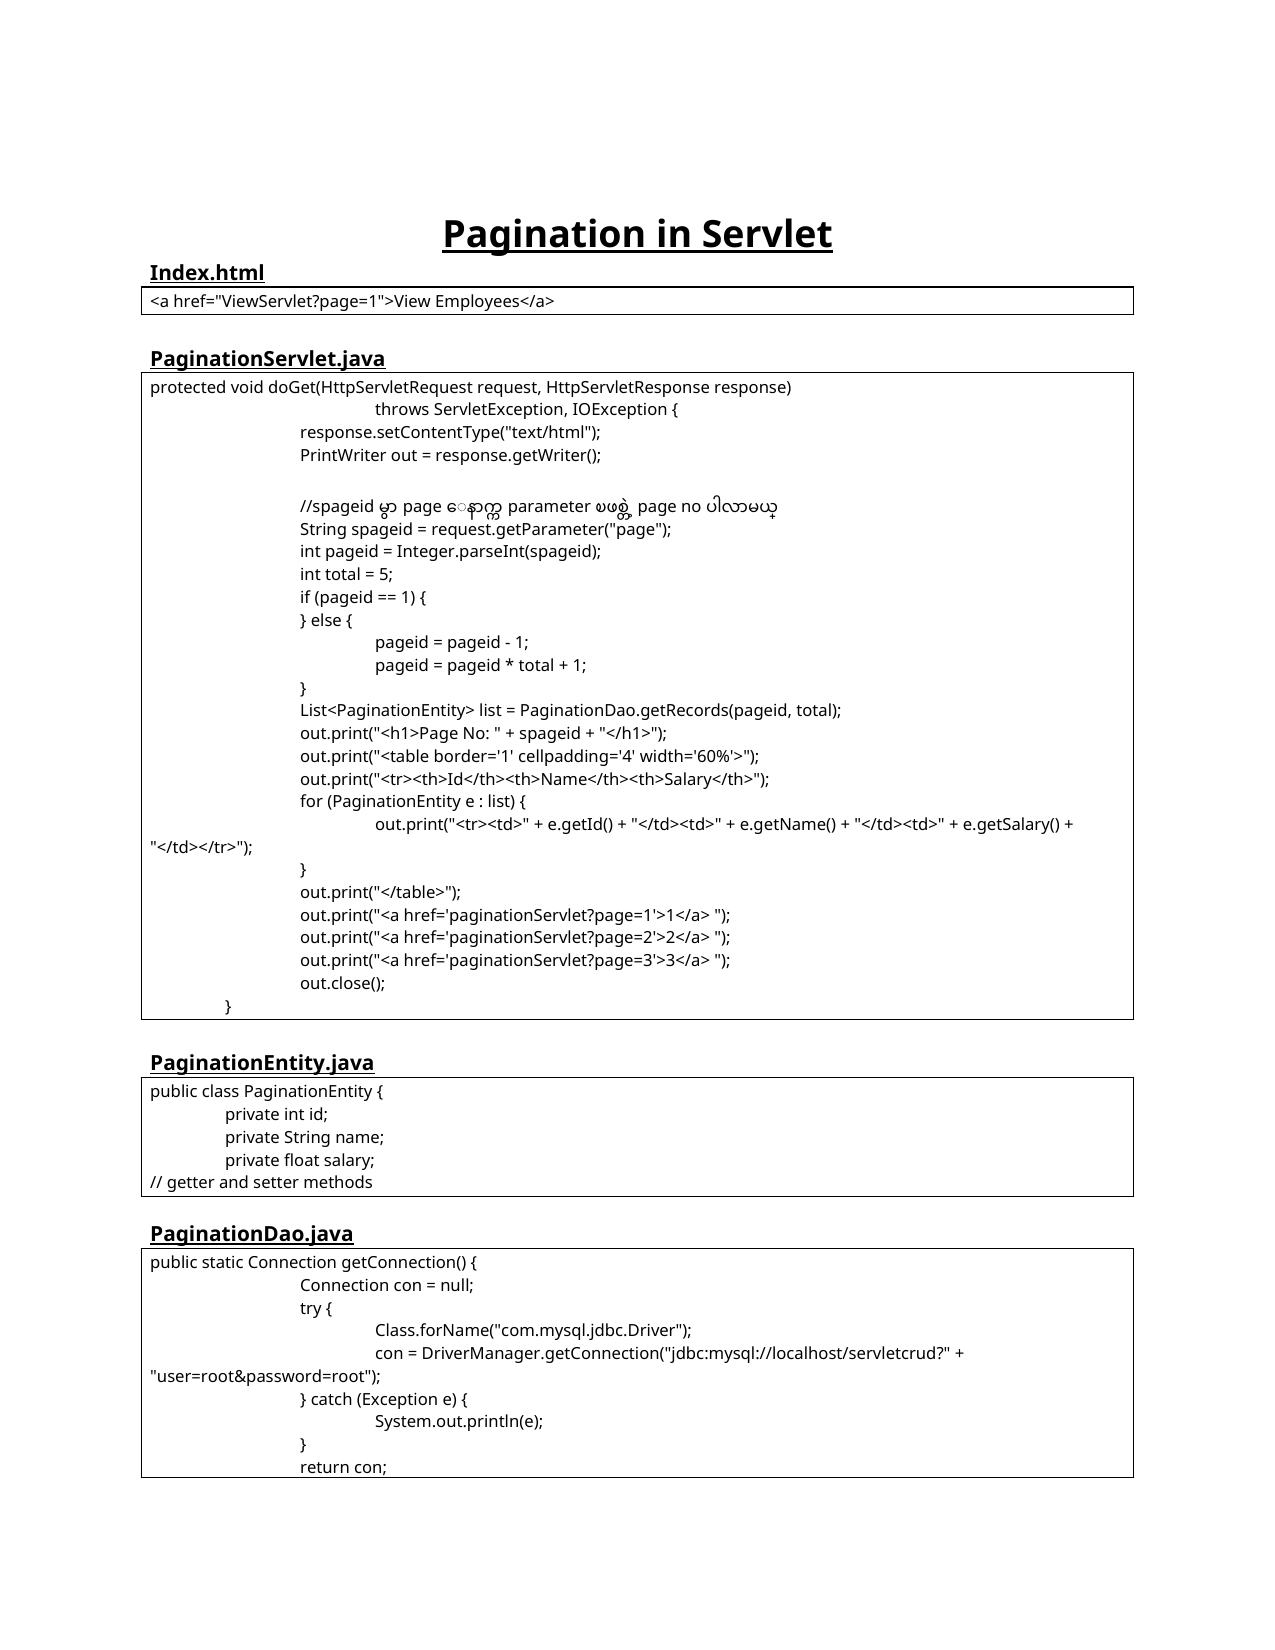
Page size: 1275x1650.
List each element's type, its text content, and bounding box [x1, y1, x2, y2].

text // getter and setter methods [142, 1168, 1133, 1196]
text throws ServletException, IOException { [150, 398, 1125, 421]
text out.print("<tr><th>Id</th><th>Name</th><th>Salary</th>"); [150, 767, 1125, 790]
text System.out.println(e); [150, 1410, 1125, 1433]
text private int id; [150, 1103, 1125, 1125]
text out.print("<table border='1' cellpadding='4' width='60%'>"); [150, 744, 1125, 767]
text if (pageid == 1) { [150, 585, 1125, 608]
text } [142, 991, 1133, 1019]
text } [150, 858, 1125, 881]
text out.close(); [150, 971, 1125, 991]
text out.print("<a href='paginationServlet?page=2'>2</a> "); [150, 926, 1125, 949]
text Pagination in Servlet [150, 207, 1125, 258]
text <a href="ViewServlet?page=1">View Employees</a> [142, 288, 1133, 314]
text Index.html [150, 258, 1125, 286]
text protected void doGet(HttpServletRequest request, HttpServletResponse response) [142, 373, 1133, 398]
text int total = 5; [150, 563, 1125, 585]
text out.print("</table>"); [150, 881, 1125, 903]
text PaginationEntity.java [150, 1048, 1125, 1077]
text out.print("<tr><td>" + e.getId() + "</td><td>" + e.getName() + "</td><td>" + e.getSalary() + "</td></tr>"); [150, 812, 1125, 858]
text out.print("<a href='paginationServlet?page=3'>3</a> "); [150, 949, 1125, 971]
text try { [150, 1296, 1125, 1319]
text Connection con = null; [150, 1274, 1125, 1296]
text PaginationServlet.java [150, 344, 1125, 372]
text List<PaginationEntity> list = PaginationDao.getRecords(pageid, total); [150, 699, 1125, 722]
text pageid = pageid - 1; [150, 631, 1125, 653]
text return con; [150, 1455, 1125, 1477]
text } [150, 676, 1125, 699]
text public static Connection getConnection() { [142, 1249, 1133, 1274]
text //spageid မွာ page ေနာက္က parameter ၿဖစ္တဲ့ page no ပါလာမယ္ [150, 494, 1125, 517]
text PaginationDao.java [150, 1219, 1125, 1248]
text for (PaginationEntity e : list) { [150, 790, 1125, 812]
text } [150, 1433, 1125, 1455]
text private String name; [150, 1125, 1125, 1148]
text con = DriverManager.getConnection("jdbc:mysql://localhost/servletcrud?" + "user=root&password=root"); [150, 1342, 1125, 1387]
text Class.forName("com.mysql.jdbc.Driver"); [150, 1319, 1125, 1342]
text PrintWriter out = response.getWriter(); [150, 443, 1125, 466]
text private float salary; [150, 1148, 1125, 1168]
text pageid = pageid * total + 1; [150, 653, 1125, 676]
text int pageid = Integer.parseInt(spageid); [150, 540, 1125, 563]
text public class PaginationEntity { [142, 1078, 1133, 1103]
text } catch (Exception e) { [150, 1387, 1125, 1410]
text out.print("<a href='paginationServlet?page=1'>1</a> "); [150, 903, 1125, 926]
text response.setContentType("text/html"); [150, 421, 1125, 443]
text out.print("<h1>Page No: " + spageid + "</h1>"); [150, 722, 1125, 744]
text } else { [150, 608, 1125, 631]
text String spageid = request.getParameter("page"); [150, 517, 1125, 540]
